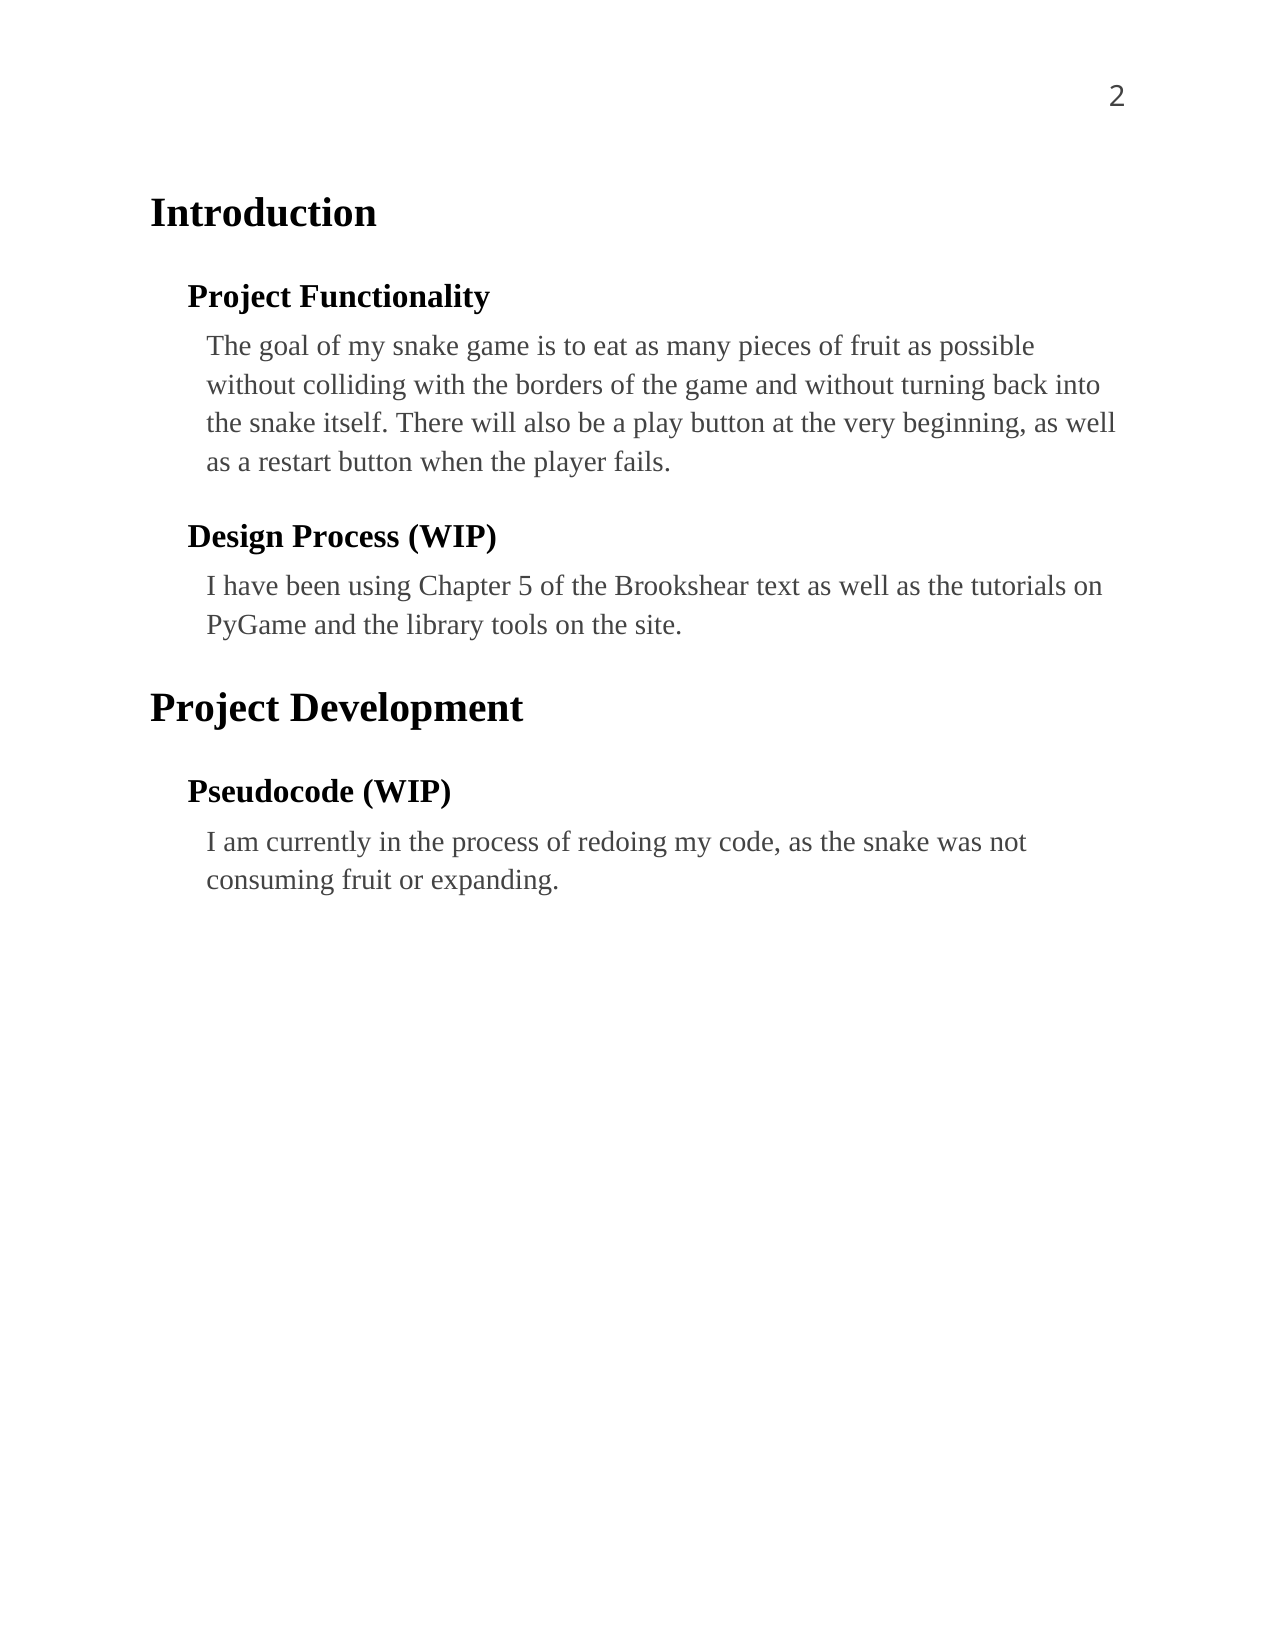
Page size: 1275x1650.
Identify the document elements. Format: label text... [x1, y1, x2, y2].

text The goal of my snake game is to eat as many pieces of fruit as possible without colliding with the borders of the game and without turning back into the snake itself. There will also be a play button at the very beginning, as well as a restart button when the player fails. [206, 328, 1125, 477]
subtitle Project Functionality [187, 276, 1125, 314]
subtitle Design Process (WIP) [187, 516, 1125, 554]
text I have been using Chapter 5 of the Brookshear text as well as the tutorials on PyGame and the library tools on the site. [206, 568, 1125, 640]
subtitle Project Development [150, 683, 1125, 731]
text I am currently in the process of redoing my code, as the snake was not consuming fruit or expanding. [206, 824, 1125, 896]
subtitle Introduction [150, 187, 1125, 235]
subtitle Pseudocode (WIP) [187, 771, 1125, 809]
